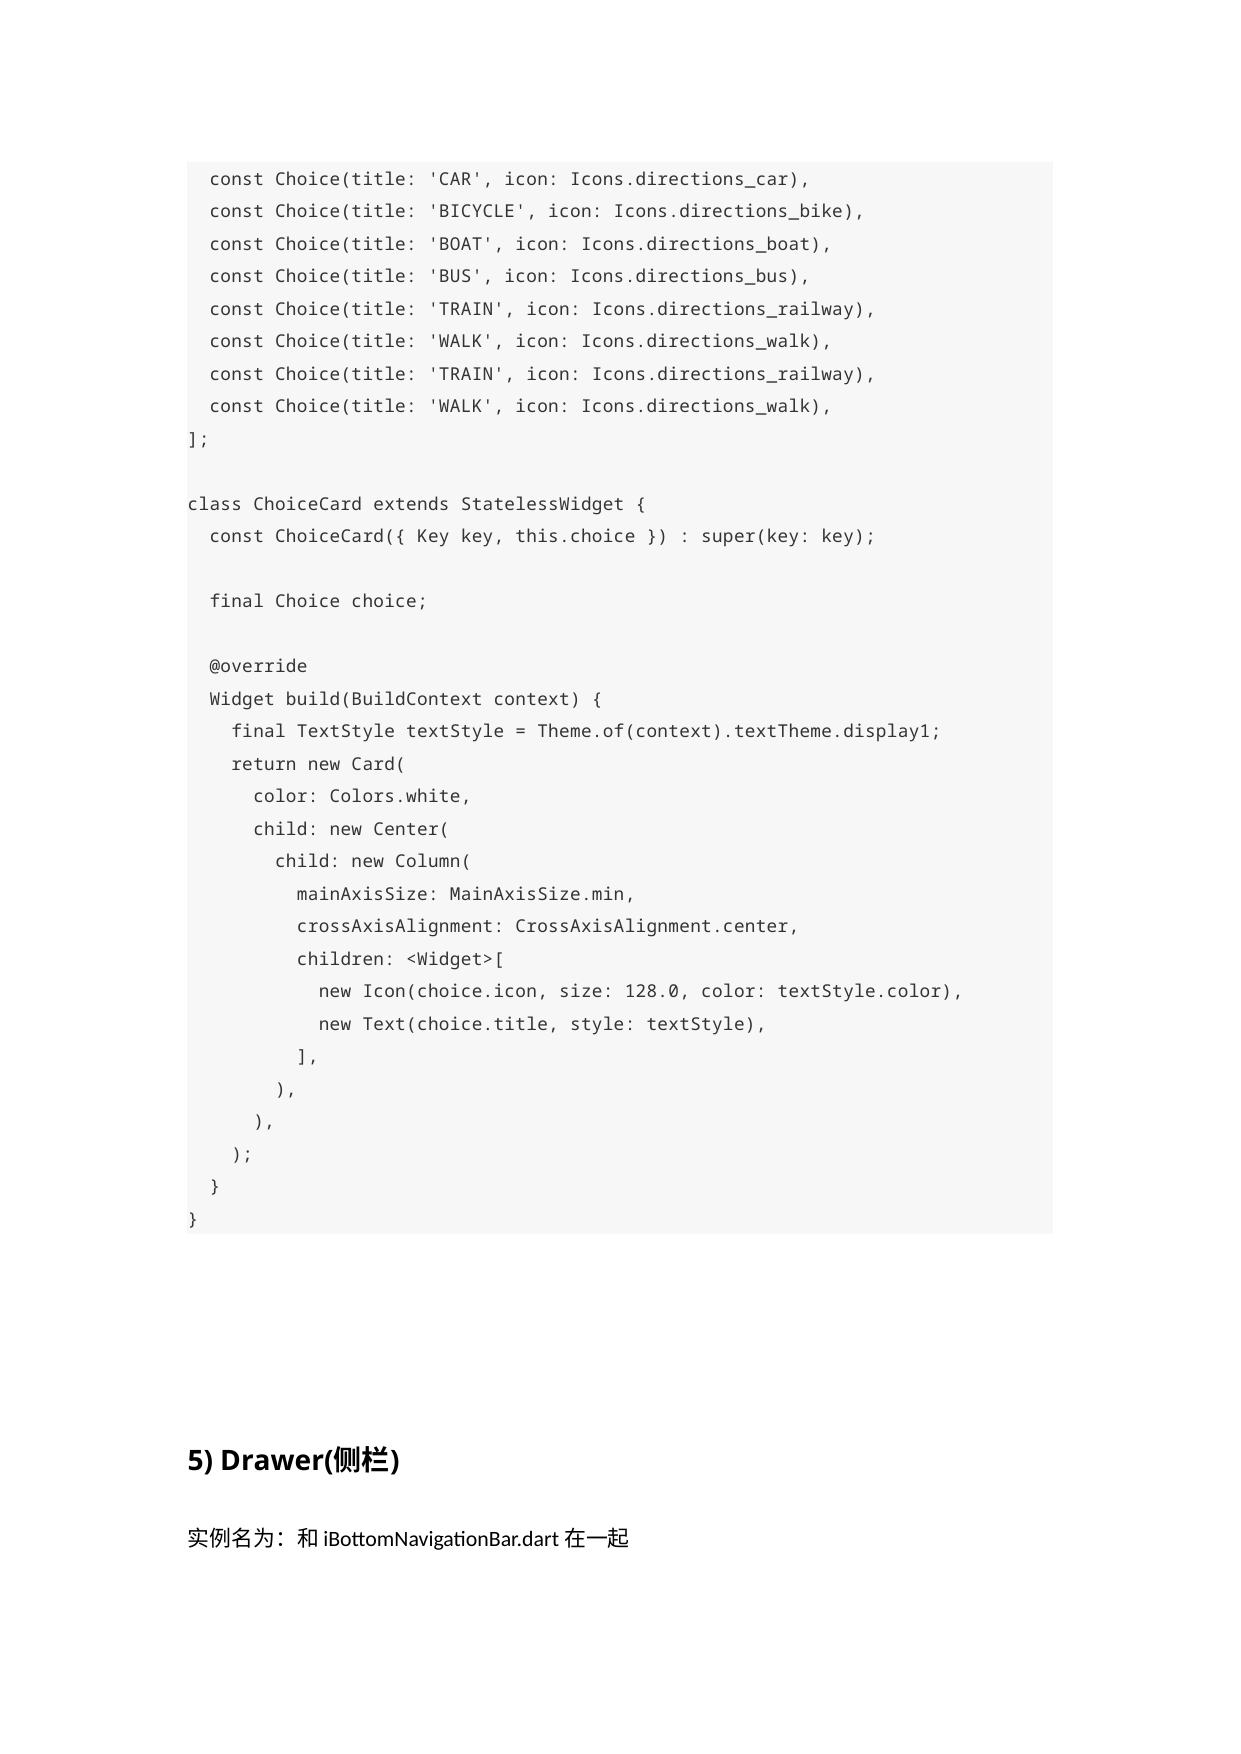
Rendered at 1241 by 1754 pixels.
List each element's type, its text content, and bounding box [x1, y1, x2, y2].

text 实例名为：和iBottomNavigationBar.dart 在一起 [187, 1520, 1053, 1553]
subtitle Drawer(侧栏) [187, 1426, 1053, 1491]
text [187, 162, 1053, 1234]
